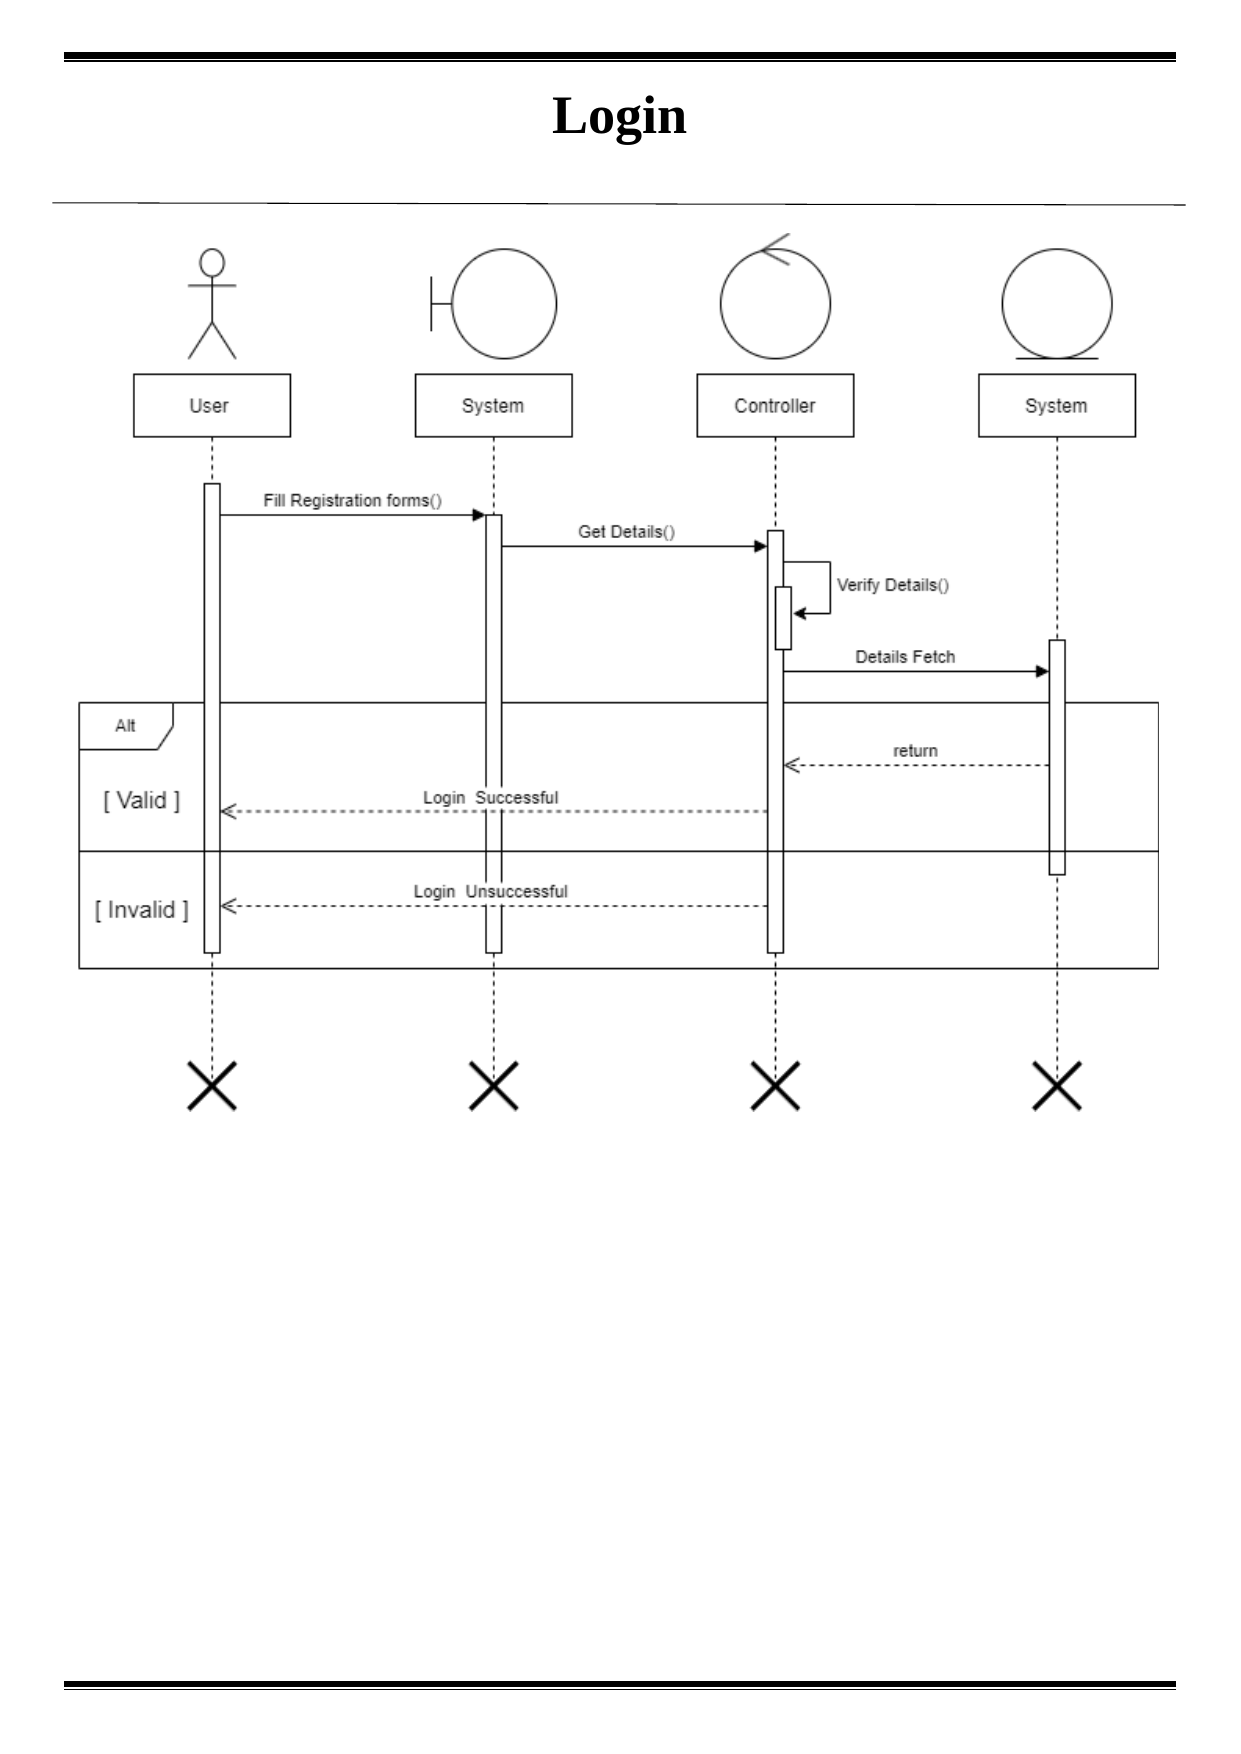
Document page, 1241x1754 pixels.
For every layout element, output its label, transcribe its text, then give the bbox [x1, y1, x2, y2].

list Login [64, 83, 1176, 145]
picture [63, 233, 1159, 1112]
